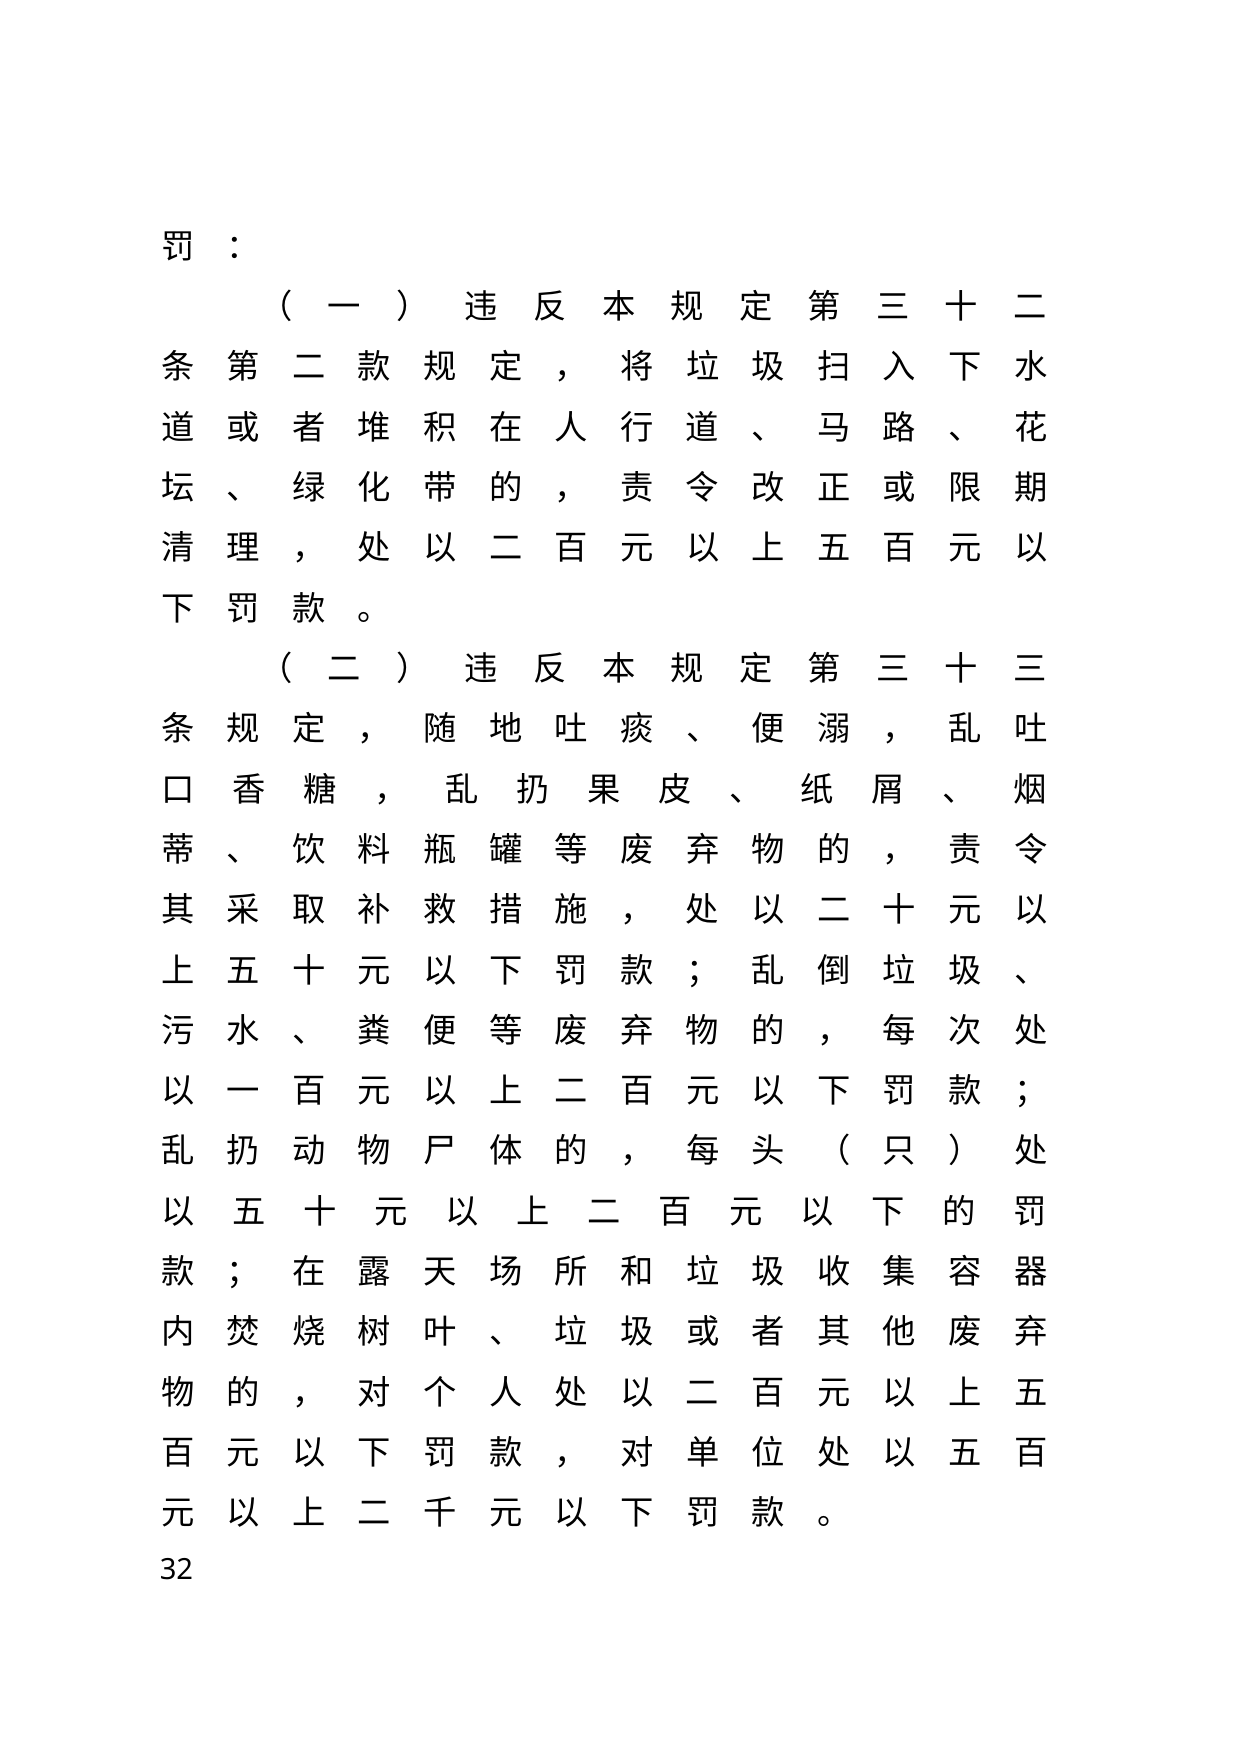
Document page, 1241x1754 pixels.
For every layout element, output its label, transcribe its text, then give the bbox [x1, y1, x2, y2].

text （一）违反本规定第三十二条第二款规定，将垃圾扫入下水道或者堆积在人行道、马路、花坛、绿化带的，责令改正或限期清理，处以二百元以上五百元以下罚款。 [161, 274, 1079, 636]
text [161, 213, 1079, 274]
text （二）违反本规定第三十三条规定，随地吐痰、便溺，乱吐口香糖，乱扔果皮、纸屑、烟蒂、饮料瓶罐等废弃物的，责令其采取补救措施，处以二十元以上五十元以下罚款；乱倒垃圾、污水、粪便等废弃物的，每次处以一百元以上二百元以下罚款；乱扔动物尸体的，每头（只）处以五十元以上二百元以下的罚款；在露天场所和垃圾收集容器内焚烧树叶、垃圾或者其他废弃物的，对个人处以二百元以上五百元以下罚款，对单位处以五百元以上二千元以下罚款。 [161, 636, 1079, 1540]
